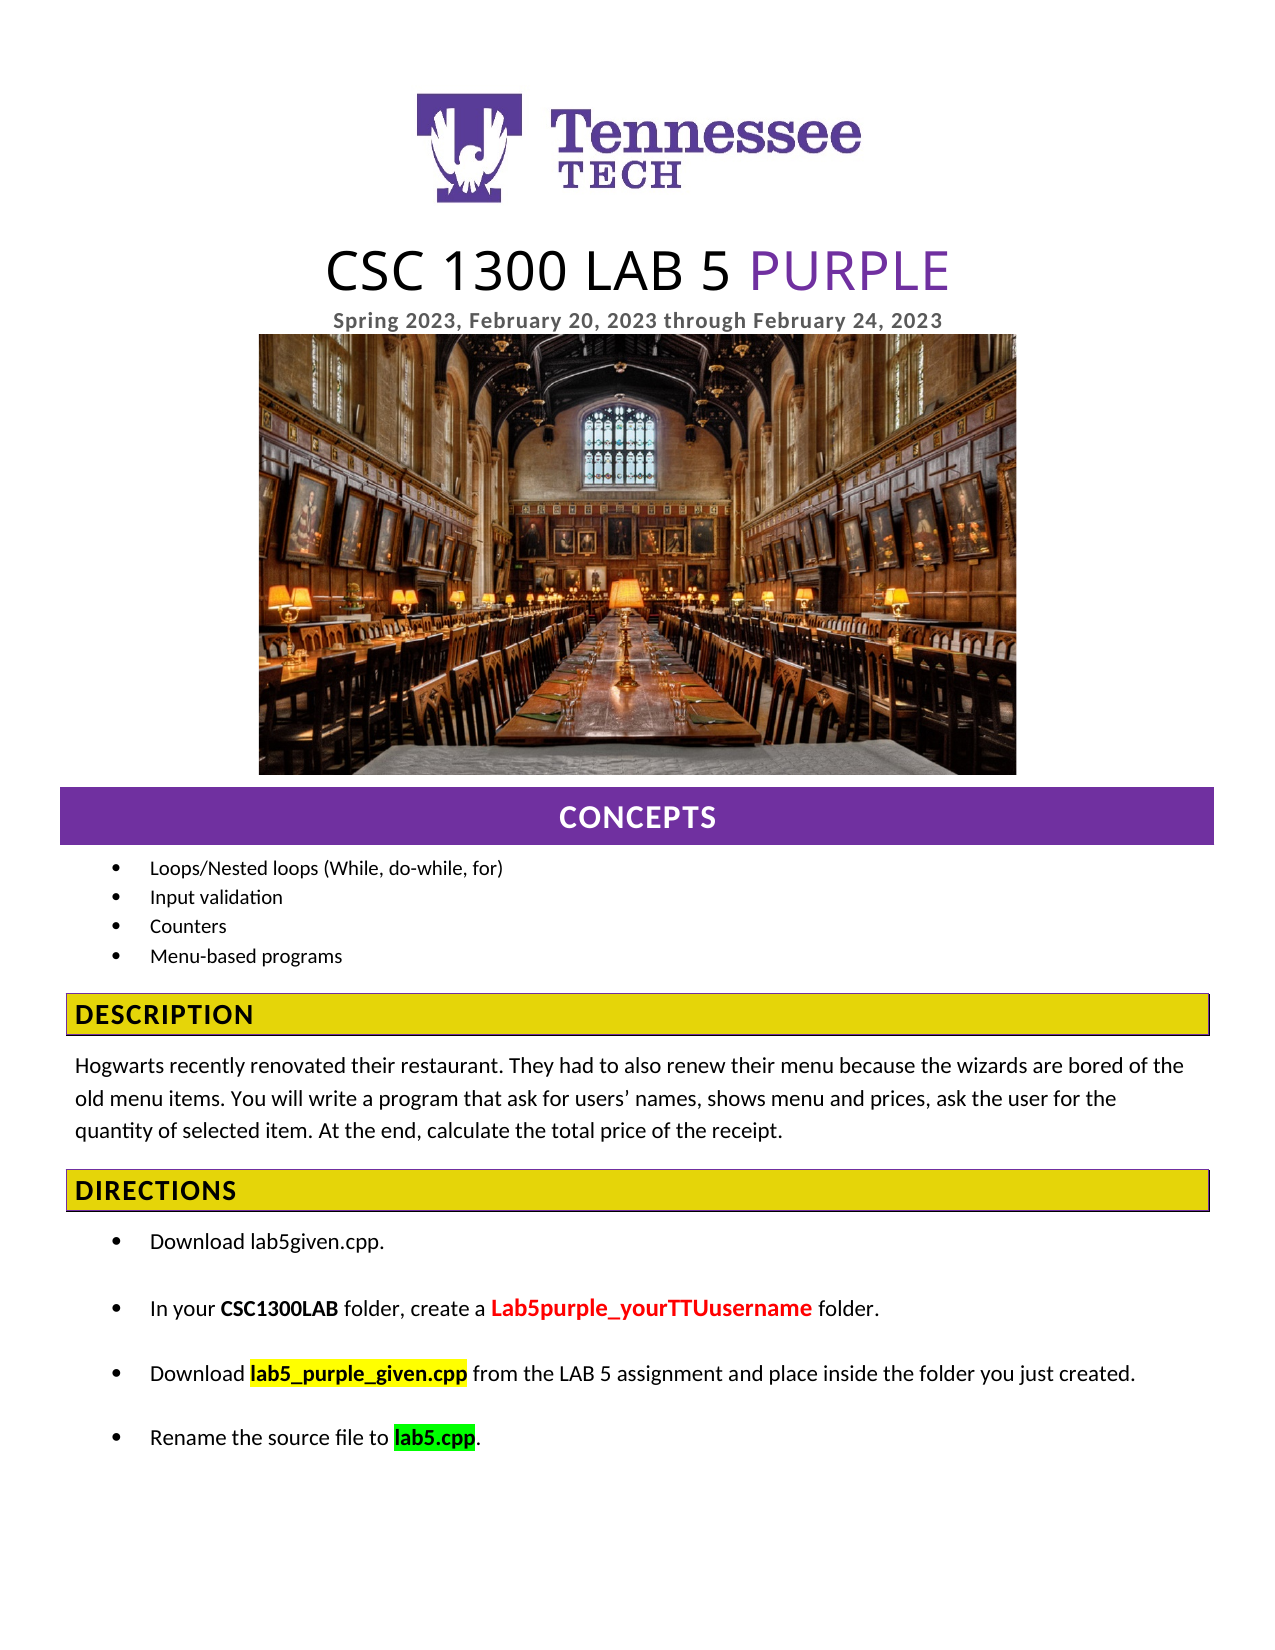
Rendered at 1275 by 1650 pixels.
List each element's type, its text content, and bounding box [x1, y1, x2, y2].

text Hogwarts recently renovated their restaurant. They had to also renew their menu because the wizards are bored of the old menu items. You will write a program that ask for users’ names, shows menu and prices, ask the user for the quantity of selected item. At the end, calculate the total price of the receipt. [75, 1051, 1200, 1144]
list Rename the source file to lab5.cpp. [112, 1423, 1200, 1481]
list Download lab5_purple_given.cpp from the LAB 5 assignment and place inside the folder you just created. [467, 1359, 1200, 1387]
list Input validation [112, 884, 1200, 910]
subtitle DIRECTIONS [67, 1170, 1208, 1210]
subtitle Concepts [67, 794, 1208, 839]
title CSC 1300 LAB 5 PURPLE [75, 233, 1200, 307]
list In your CSC1300LAB folder, create a Lab5purple_yourTTUusername folder. [112, 1292, 1200, 1322]
picture [408, 85, 867, 209]
list Loops/Nested loops (While, do-while, for) [112, 855, 1200, 881]
subtitle Description [67, 994, 1208, 1034]
list Counters [112, 914, 1200, 939]
list Download lab5given.cpp. [112, 1227, 1200, 1256]
list Menu-based programs [112, 943, 1200, 968]
picture [258, 334, 1017, 775]
